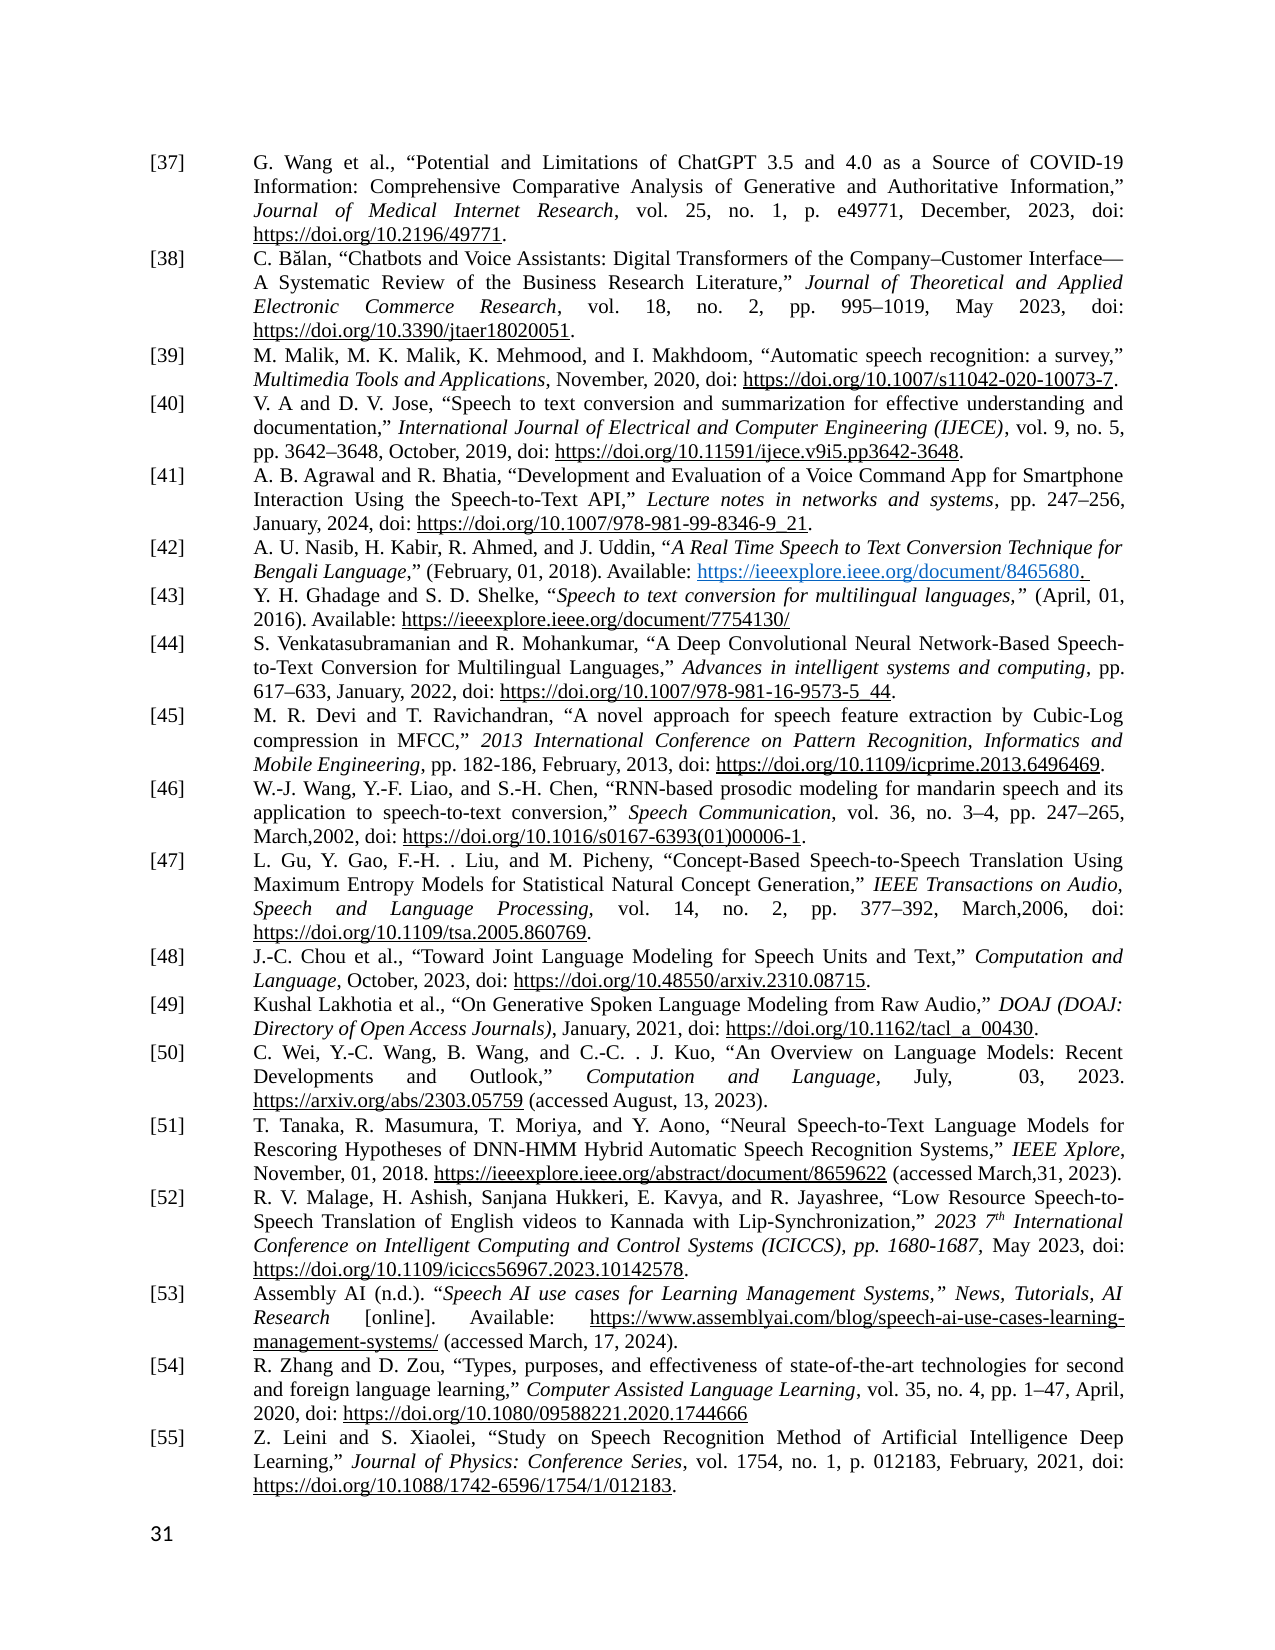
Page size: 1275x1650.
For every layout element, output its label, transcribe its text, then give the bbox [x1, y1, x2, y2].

list ‌V. A and D. V. Jose, “Speech to text conversion and summarization for effective understanding and documentation,” International Journal of Electrical and Computer Engineering (IJECE), vol. 9, no. 5, pp. 3642–3648, October, 2019, doi: https://doi.org/10.11591/ijece.v9i5.pp3642-3648. [150, 391, 1125, 463]
list ‌C. Wei, Y.-C. Wang, B. Wang, and C.-C. . J. Kuo, “An Overview on Language Models: Recent Developments and Outlook,” Computation and Language, July, 03, 2023. https://arxiv.org/abs/2303.05759 (accessed August, 13, 2023). [150, 1040, 1125, 1112]
list ‌Kushal Lakhotia et al., “On Generative Spoken Language Modeling from Raw Audio,” DOAJ (DOAJ: Directory of Open Access Journals), January, 2021, doi: https://doi.org/10.1162/tacl_a_00430. [150, 992, 1125, 1040]
list ‌S. Venkatasubramanian and R. Mohankumar, “A Deep Convolutional Neural Network-Based Speech-to-Text Conversion for Multilingual Languages,” Advances in intelligent systems and computing, pp. 617–633, January, 2022, doi: https://doi.org/10.1007/978-981-16-9573-5_44. [150, 631, 1125, 703]
list ‌A. U. Nasib, H. Kabir, R. Ahmed, and J. Uddin, “A Real Time Speech to Text Conversion Technique for Bengali Language,” (February, 01, 2018). Available: https://ieeexplore.ieee.org/document/8465680. [150, 535, 1125, 583]
list ‌R. Zhang and D. Zou, “Types, purposes, and effectiveness of state-of-the-art technologies for second and foreign language learning,” Computer Assisted Language Learning, vol. 35, no. 4, pp. 1–47, April, 2020, doi: https://doi.org/10.1080/09588221.2020.1744666 [150, 1353, 1125, 1425]
list ‌Y. H. Ghadage and S. D. Shelke, “Speech to text conversion for multilingual languages,” (April, 01, 2016). Available: https://ieeexplore.ieee.org/document/7754130/ [150, 583, 1125, 631]
list ‌M. Malik, M. K. Malik, K. Mehmood, and I. Makhdoom, “Automatic speech recognition: a survey,” Multimedia Tools and Applications, November, 2020, doi: https://doi.org/10.1007/s11042-020-10073-7. [150, 342, 1125, 391]
list ‌M. R. Devi and T. Ravichandran, “A novel approach for speech feature extraction by Cubic-Log compression in MFCC,” 2013 International Conference on Pattern Recognition, Informatics and Mobile Engineering, pp. 182-186, February, 2013, doi: https://doi.org/10.1109/icprime.2013.6496469. [150, 703, 1125, 776]
list Assembly AI (n.d.). “Speech AI use cases for Learning Management Systems,” News, Tutorials, AI Research [online]. Available: https://www.assemblyai.com/blog/speech-ai-use-cases-learning-management-systems/ (accessed March, 17, 2024). [150, 1281, 1125, 1353]
list T. Tanaka, R. Masumura, T. Moriya, and Y. Aono, “Neural Speech-to-Text Language Models for Rescoring Hypotheses of DNN-HMM Hybrid Automatic Speech Recognition Systems,” IEEE Xplore, November, 01, 2018. https://ieeexplore.ieee.org/abstract/document/8659622 (accessed March,31, 2023). [150, 1112, 1125, 1185]
list ‌W.-J. Wang, Y.-F. Liao, and S.-H. Chen, “RNN-based prosodic modeling for mandarin speech and its application to speech-to-text conversion,” Speech Communication, vol. 36, no. 3–4, pp. 247–265, March,2002, doi: https://doi.org/10.1016/s0167-6393(01)00006-1. [150, 776, 1125, 848]
list ‌J.-C. Chou et al., “Toward Joint Language Modeling for Speech Units and Text,” Computation and Language, October, 2023, doi: https://doi.org/10.48550/arxiv.2310.08715. [150, 944, 1125, 992]
list Z. Leini and S. Xiaolei, “Study on Speech Recognition Method of Artificial Intelligence Deep Learning,” Journal of Physics: Conference Series, vol. 1754, no. 1, p. 012183, February, 2021, doi: https://doi.org/10.1088/1742-6596/1754/1/012183. [150, 1425, 1125, 1497]
list ‌G. Wang et al., “Potential and Limitations of ChatGPT 3.5 and 4.0 as a Source of COVID-19 Information: Comprehensive Comparative Analysis of Generative and Authoritative Information,” Journal of Medical Internet Research, vol. 25, no. 1, p. e49771, December, 2023, doi: https://doi.org/10.2196/49771. [150, 150, 1125, 246]
list ‌A. B. Agrawal and R. Bhatia, “Development and Evaluation of a Voice Command App for Smartphone Interaction Using the Speech-to-Text API,” Lecture notes in networks and systems, pp. 247–256, January, 2024, doi: https://doi.org/10.1007/978-981-99-8346-9_21. [150, 463, 1125, 535]
list ‌C. Bălan, “Chatbots and Voice Assistants: Digital Transformers of the Company–Customer Interface—A Systematic Review of the Business Research Literature,” Journal of Theoretical and Applied Electronic Commerce Research, vol. 18, no. 2, pp. 995–1019, May 2023, doi: https://doi.org/10.3390/jtaer18020051. [150, 246, 1125, 342]
list ‌R. V. Malage, H. Ashish, Sanjana Hukkeri, E. Kavya, and R. Jayashree, “Low Resource Speech-to-Speech Translation of English videos to Kannada with Lip-Synchronization,” 2023 7th International Conference on Intelligent Computing and Control Systems (ICICCS), pp. 1680-1687, May 2023, doi: https://doi.org/10.1109/iciccs56967.2023.10142578. [150, 1185, 1125, 1281]
list ‌L. Gu, Y. Gao, F.-H. . Liu, and M. Picheny, “Concept-Based Speech-to-Speech Translation Using Maximum Entropy Models for Statistical Natural Concept Generation,” IEEE Transactions on Audio, Speech and Language Processing, vol. 14, no. 2, pp. 377–392, March,2006, doi: https://doi.org/10.1109/tsa.2005.860769. [150, 848, 1125, 944]
